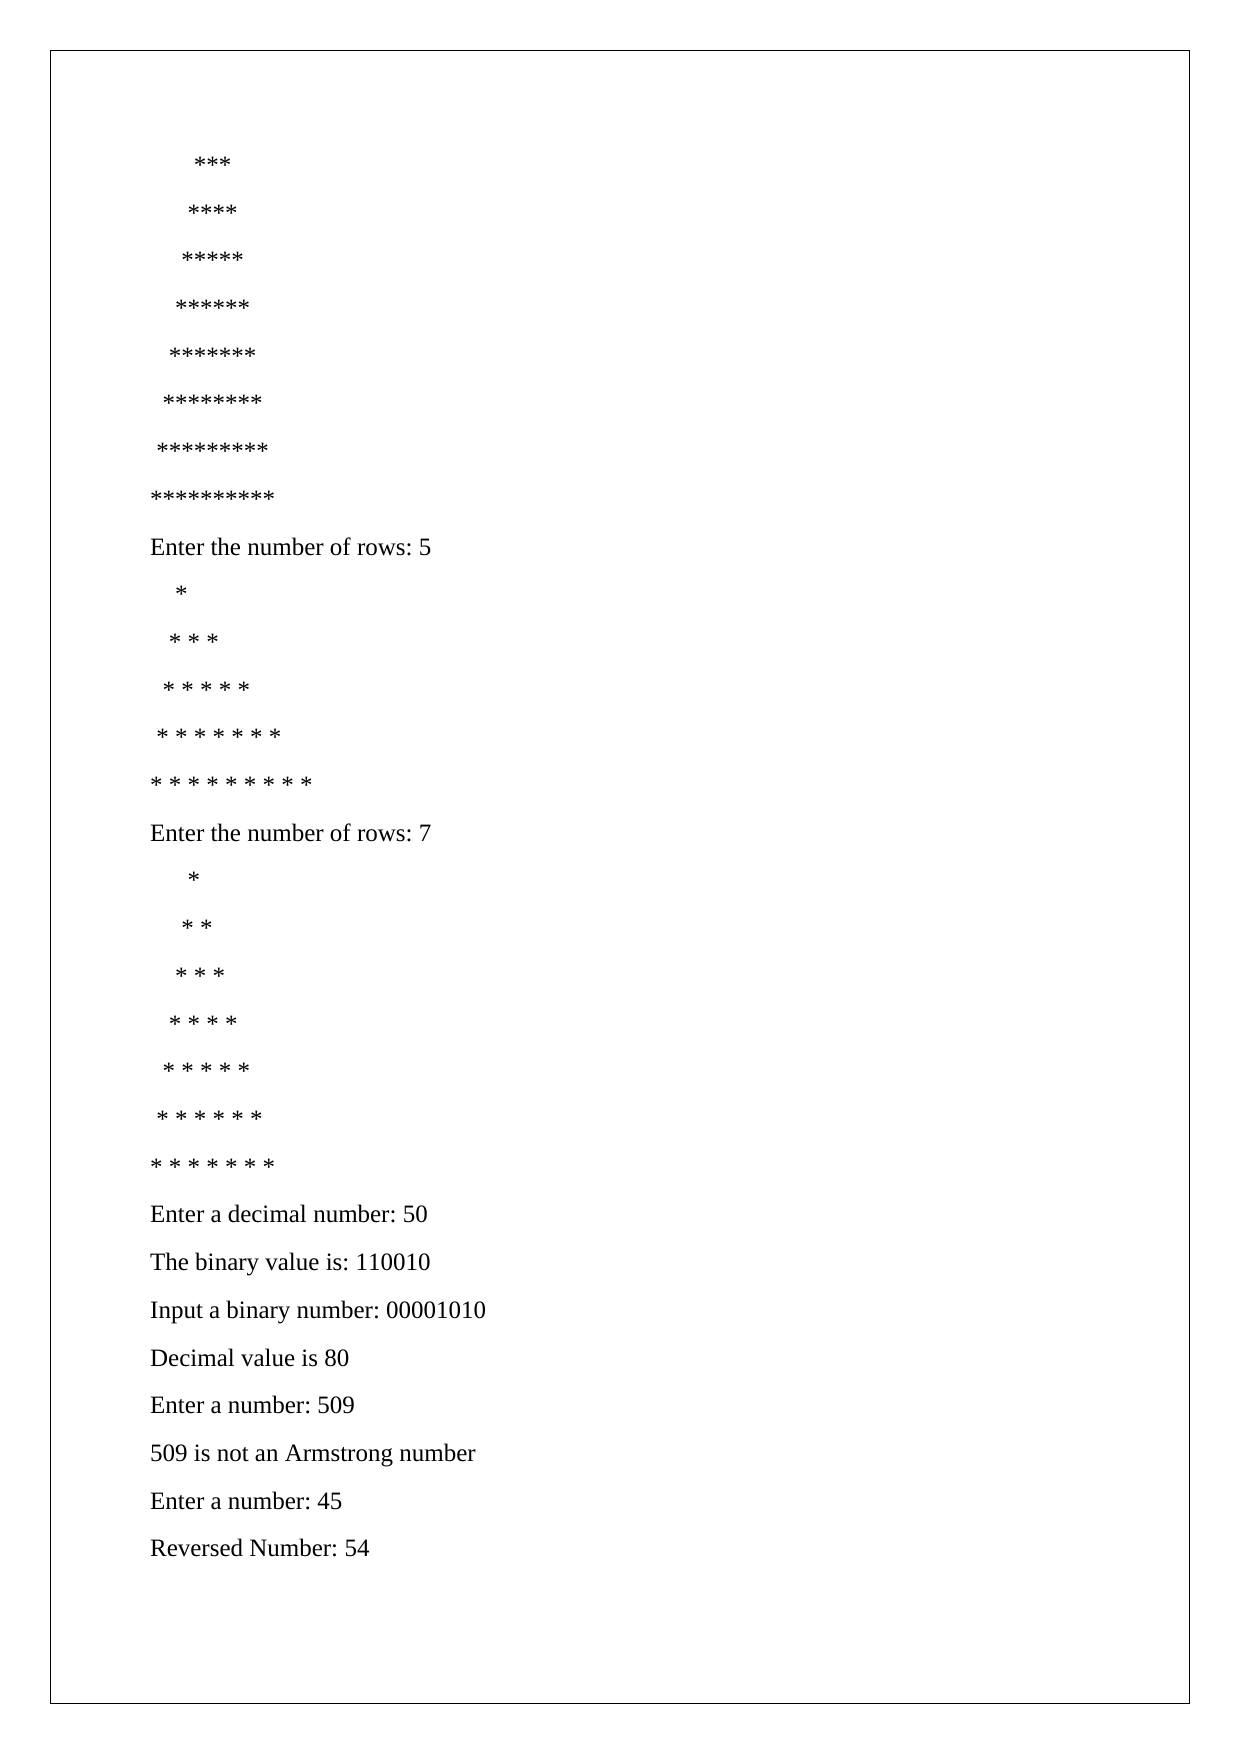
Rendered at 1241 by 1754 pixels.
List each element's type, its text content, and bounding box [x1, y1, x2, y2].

text * * [150, 913, 1090, 942]
text * * * * * * * [150, 1152, 1090, 1181]
text ******* [150, 341, 1090, 369]
text Decimal value is 80 [150, 1343, 1090, 1371]
text ****** [150, 293, 1090, 322]
text * [150, 579, 1090, 608]
text **** [150, 198, 1090, 226]
text ******** [150, 388, 1090, 417]
text ***** [150, 245, 1090, 274]
text *** [150, 150, 1090, 179]
text Enter a number: 45 [150, 1486, 1090, 1514]
text Input a binary number: 00001010 [150, 1295, 1090, 1324]
text * * * * [150, 1009, 1090, 1037]
text Enter a decimal number: 50 [150, 1199, 1090, 1228]
text * * * * * * * [150, 722, 1090, 751]
text Reversed Number: 54 [150, 1533, 1090, 1562]
text ********** [150, 484, 1090, 513]
text * * * * * [150, 675, 1090, 703]
text Enter the number of rows: 5 [150, 532, 1090, 560]
text * * * * * [150, 1056, 1090, 1085]
text 509 is not an Armstrong number [150, 1438, 1090, 1467]
text * * * * * * * * * [150, 770, 1090, 799]
text * * * [150, 627, 1090, 656]
text The binary value is: 110010 [150, 1247, 1090, 1276]
text Enter a number: 509 [150, 1390, 1090, 1419]
text ********* [150, 436, 1090, 465]
text * [150, 866, 1090, 894]
text Enter the number of rows: 7 [150, 818, 1090, 847]
text * * * [150, 961, 1090, 990]
text * * * * * * [150, 1104, 1090, 1133]
